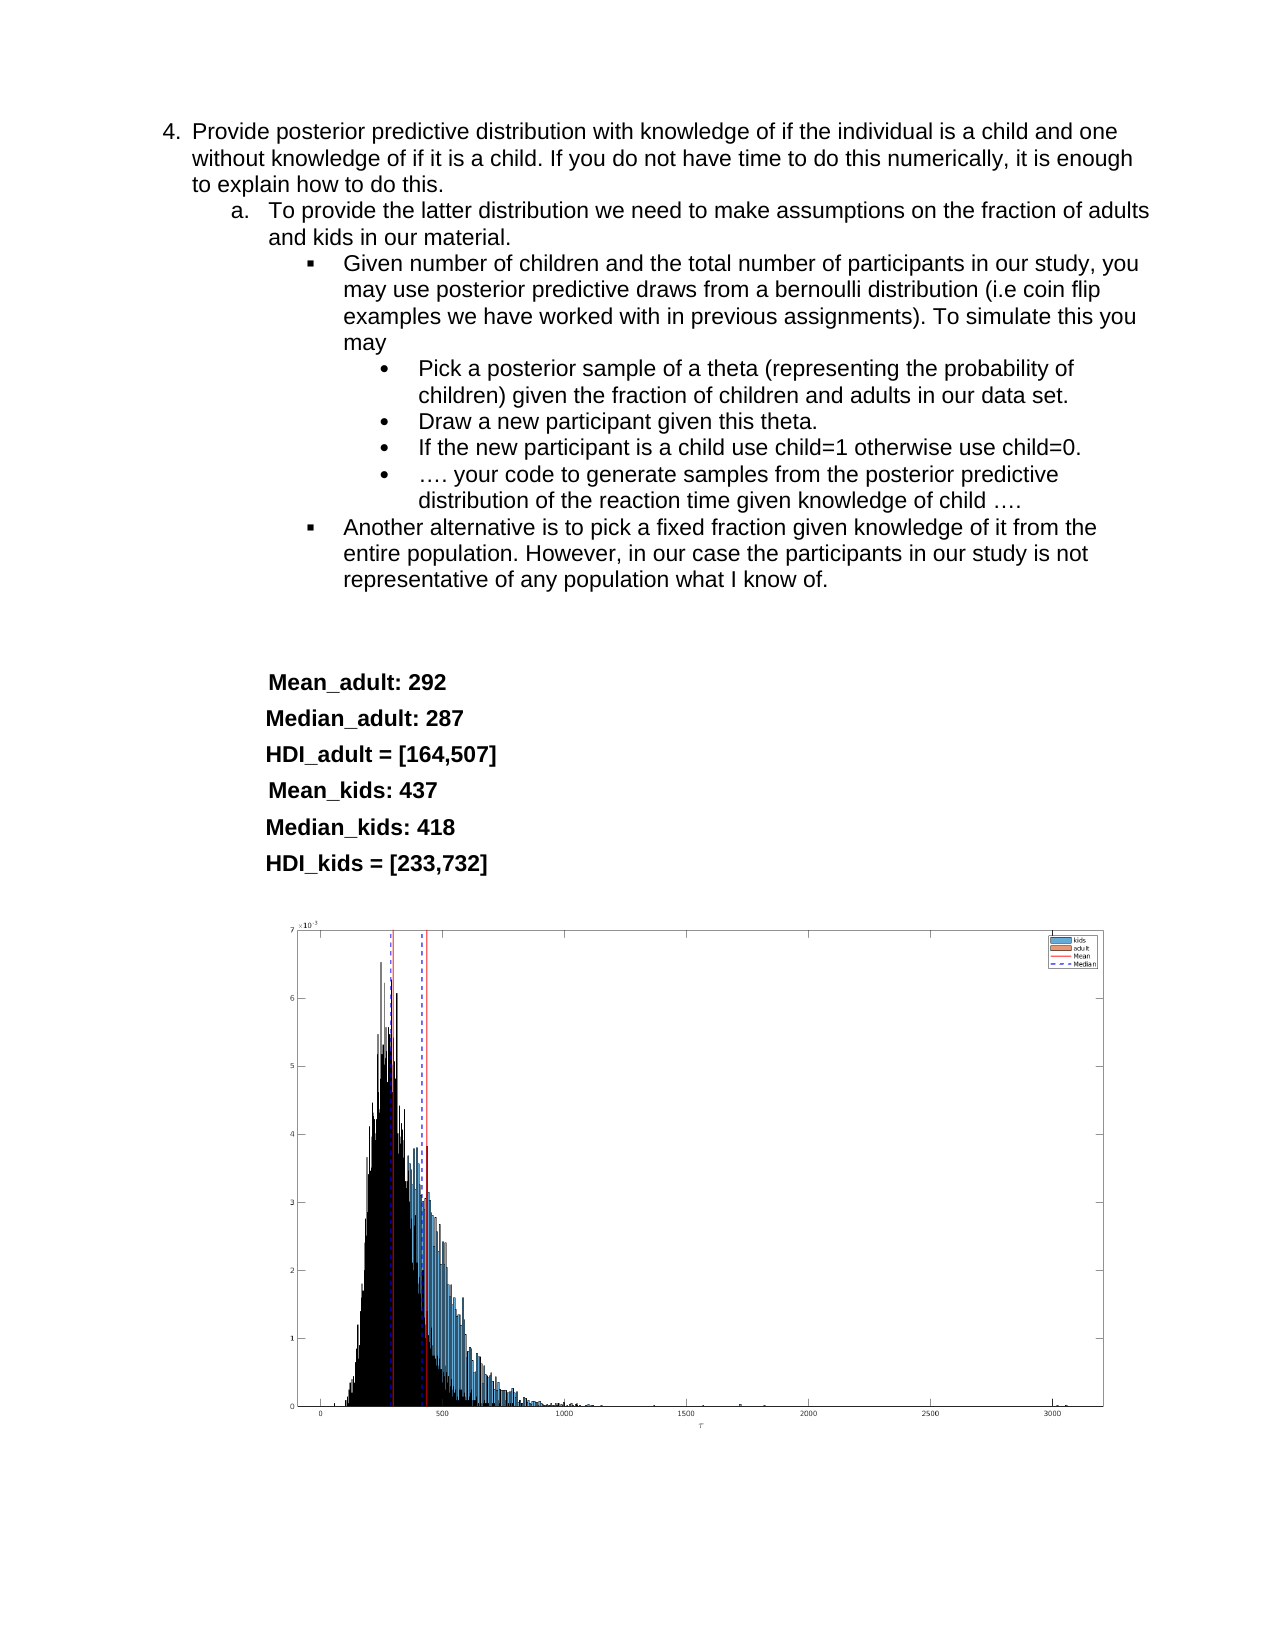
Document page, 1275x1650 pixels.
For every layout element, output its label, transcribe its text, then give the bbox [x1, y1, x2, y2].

list To provide the latter distribution we need to make assumptions on the fraction of adults and kids in our material. [231, 197, 1157, 250]
list Given number of children and the total number of participants in our study, you may use posterior predictive draws from a bernoulli distribution (i.e coin flip examples we have worked with in previous assignments). To simulate this you may [306, 250, 1157, 355]
list Another alternative is to pick a fixed fraction given knowledge of it from the entire population. However, in our case the participants in our study is not representative of any population what I know of. [306, 513, 1157, 592]
text Median_adult: 287 [265, 705, 1157, 731]
text HDI_kids = [233,732] [265, 850, 1157, 877]
text Mean_kids: 437 [192, 777, 1157, 804]
text HDI_adult = [164,507] [265, 741, 1157, 767]
text Median_kids: 418 [265, 814, 1157, 840]
list …. your code to generate samples from the posterior predictive distribution of the reaction time given knowledge of child …. [381, 461, 1157, 513]
text Mean_adult: 292 [192, 668, 1157, 695]
list Draw a new participant given this theta. [381, 408, 1157, 434]
list If the new participant is a child use child=1 otherwise use child=0. [381, 434, 1157, 461]
picture [162, 886, 1202, 1471]
list Provide posterior predictive distribution with knowledge of if the individual is a child and one without knowledge of if it is a child. If you do not have time to do this numerically, it is enough to explain how to do this. [162, 118, 1157, 197]
list Pick a posterior sample of a theta (representing the probability of children) given the fraction of children and adults in our data set. [381, 355, 1157, 408]
